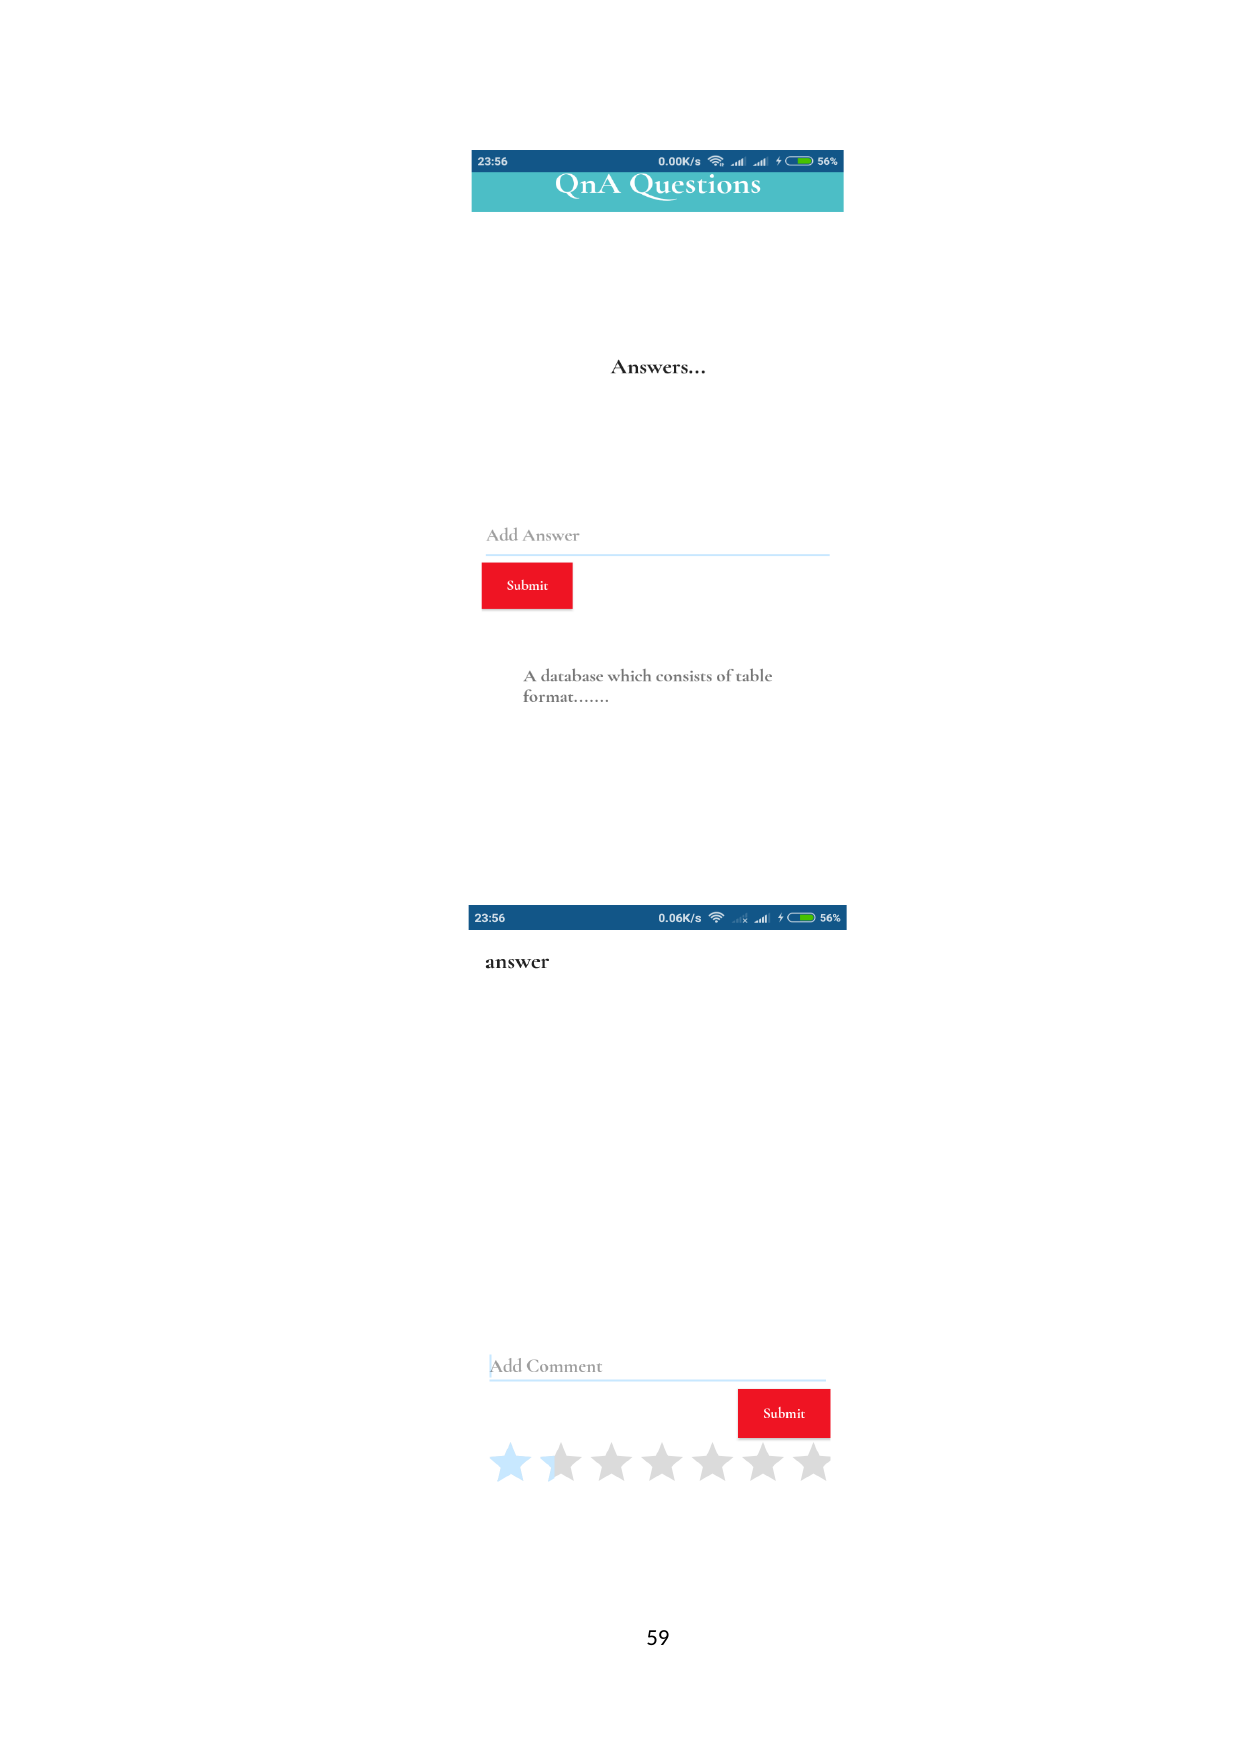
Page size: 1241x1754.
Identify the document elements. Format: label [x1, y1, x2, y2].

picture [468, 905, 847, 1562]
picture [471, 150, 844, 762]
